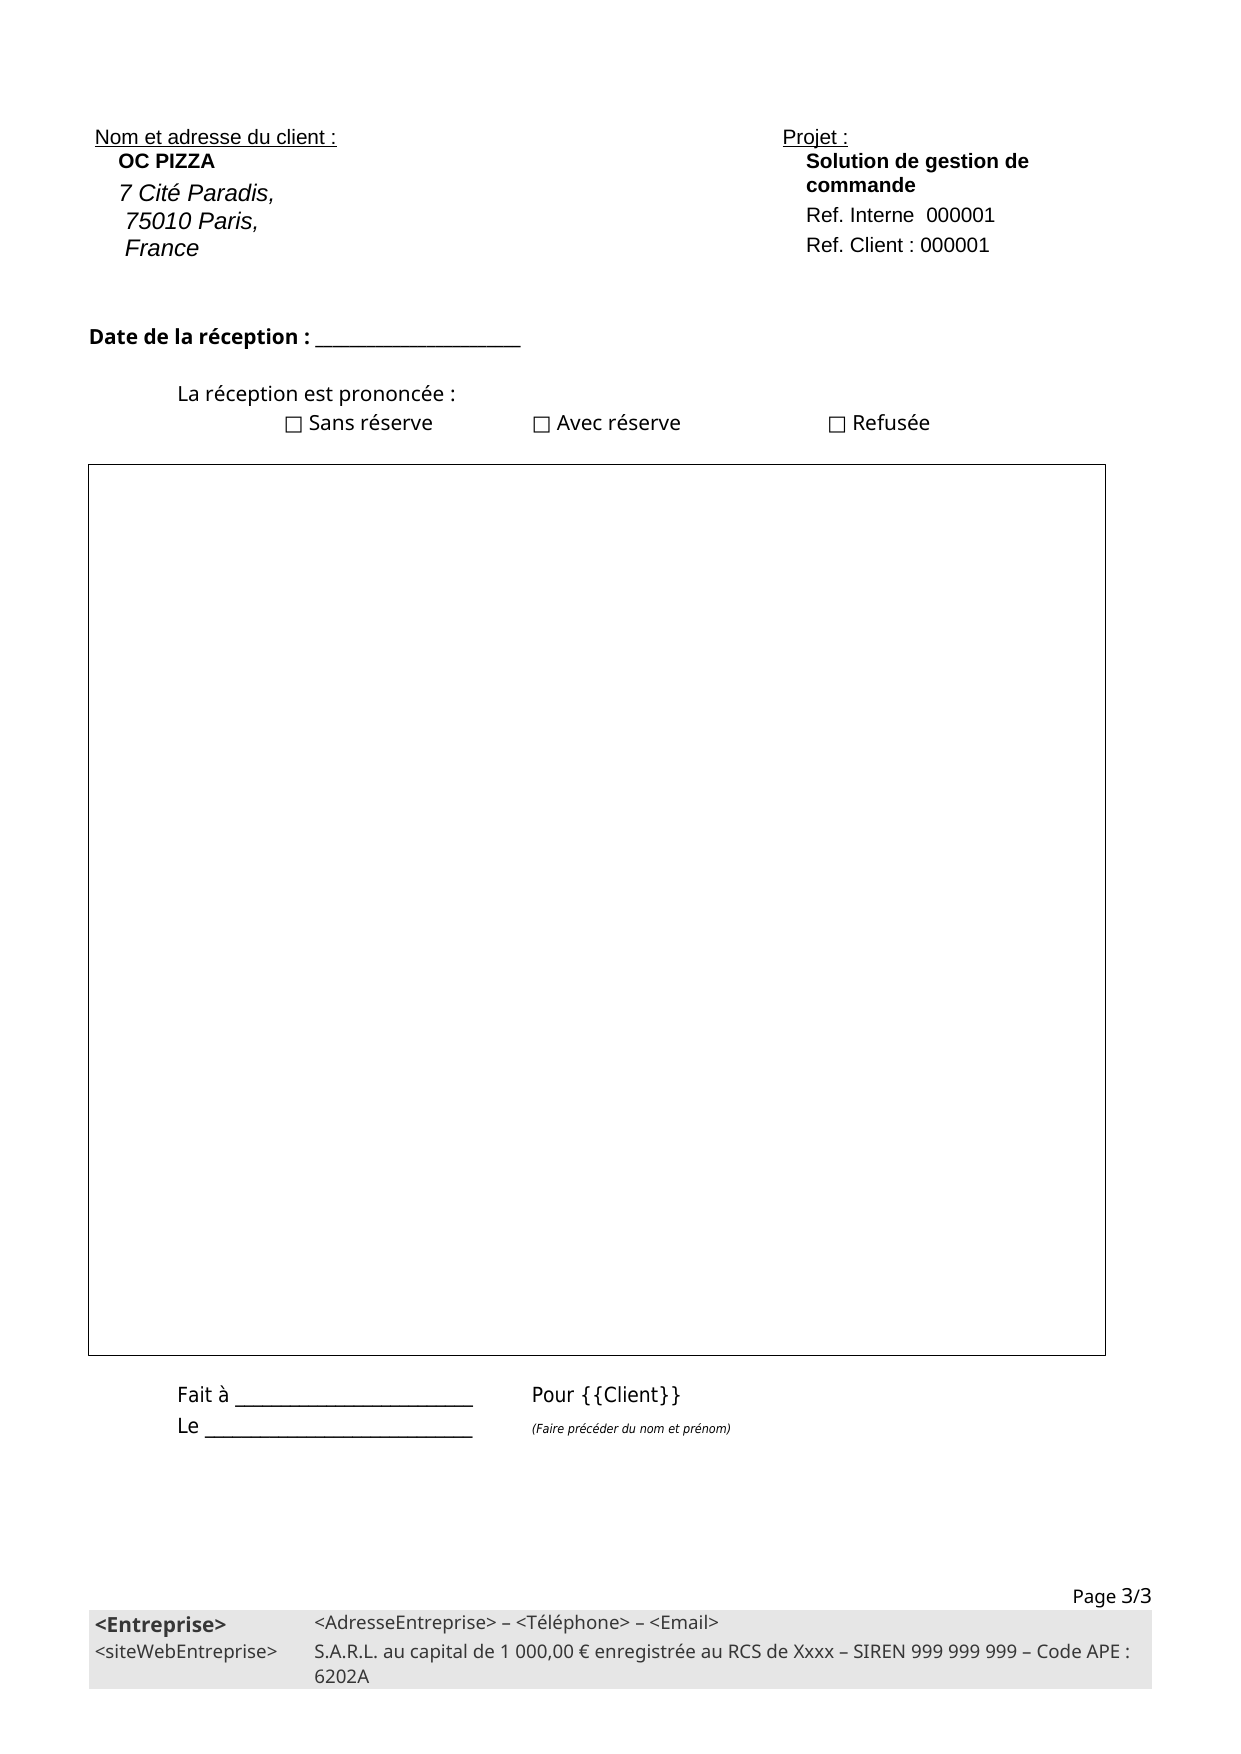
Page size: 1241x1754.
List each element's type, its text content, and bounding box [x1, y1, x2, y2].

text Le (Faire précéder du nom et prénom) [177, 1414, 1152, 1438]
text Fait à Pour {{Client}} [177, 1383, 1152, 1408]
text □ Sans réserve □ Avec réserve □ Refusée [283, 408, 1152, 436]
text Date de la réception : ________________________ [88, 322, 1152, 351]
text La réception est prononcée : [177, 379, 1152, 408]
